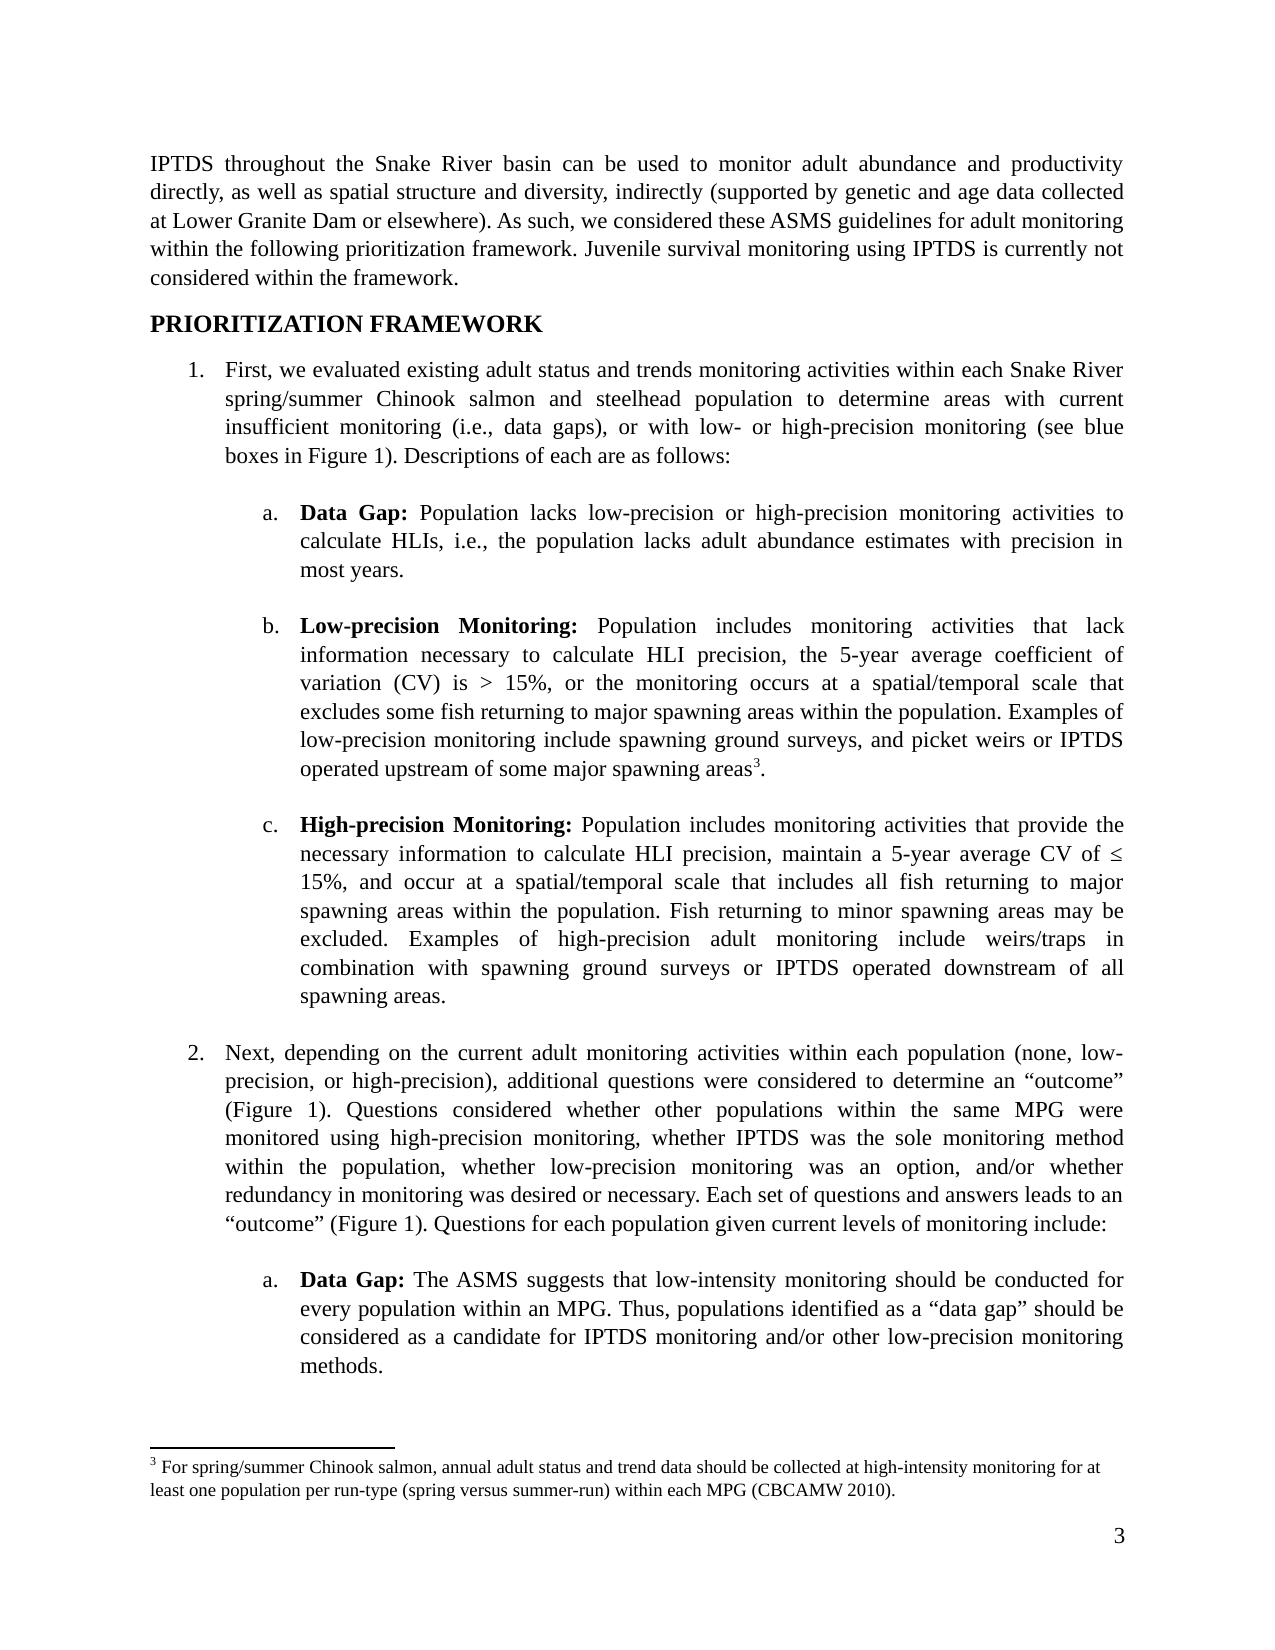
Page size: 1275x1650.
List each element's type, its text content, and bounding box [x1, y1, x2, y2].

text IPTDS throughout the Snake River basin can be used to monitor adult abundance and productivity directly, as well as spatial structure and diversity, indirectly (supported by genetic and age data collected at Lower Granite Dam or elsewhere). As such, we considered these ASMS guidelines for adult monitoring within the following prioritization framework. Juvenile survival monitoring using IPTDS is currently not considered within the framework. [150, 150, 1125, 290]
list Data Gap: The ASMS suggests that low-intensity monitoring should be conducted for every population within an MPG. Thus, populations identified as a “data gap” should be considered as a candidate for IPTDS monitoring and/or other low-precision monitoring methods. [262, 1267, 1125, 1378]
list Low-precision Monitoring: Population includes monitoring activities that lack information necessary to calculate HLI precision, the 5-year average coefficient of variation (CV) is > 15%, or the monitoring occurs at a spatial/temporal scale that excludes some fish returning to major spawning areas within the population. Examples of low-precision monitoring include spawning ground surveys, and picket weirs or IPTDS operated upstream of some major spawning areas. [262, 612, 1125, 781]
list High-precision Monitoring: Population includes monitoring activities that provide the necessary information to calculate HLI precision, maintain a 5-year average CV of ≤ 15%, and occur at a spatial/temporal scale that includes all fish returning to major spawning areas within the population. Fish returning to minor spawning areas may be excluded. Examples of high-precision adult monitoring include weirs/traps in combination with spawning ground surveys or IPTDS operated downstream of all spawning areas. [262, 812, 1125, 1008]
list First, we evaluated existing adult status and trends monitoring activities within each Snake River spring/summer Chinook salmon and steelhead population to determine areas with current insufficient monitoring (i.e., data gaps), or with low- or high-precision monitoring (see blue boxes in Figure 1). Descriptions of each are as follows: [187, 357, 1125, 468]
subtitle PRIORITIZATION FRAMEWORK [150, 309, 1125, 338]
list Next, depending on the current adult monitoring activities within each population (none, low-precision, or high-precision), additional questions were considered to determine an “outcome” (Figure 1). Questions considered whether other populations within the same MPG were monitored using high-precision monitoring, whether IPTDS was the sole monitoring method within the population, whether low-precision monitoring was an option, and/or whether redundancy in monitoring was desired or necessary. Each set of questions and answers leads to an “outcome” (Figure 1). Questions for each population given current levels of monitoring include: [187, 1039, 1125, 1236]
list Data Gap: Population lacks low-precision or high-precision monitoring activities to calculate HLIs, i.e., the population lacks adult abundance estimates with precision in most years. [262, 499, 1125, 582]
